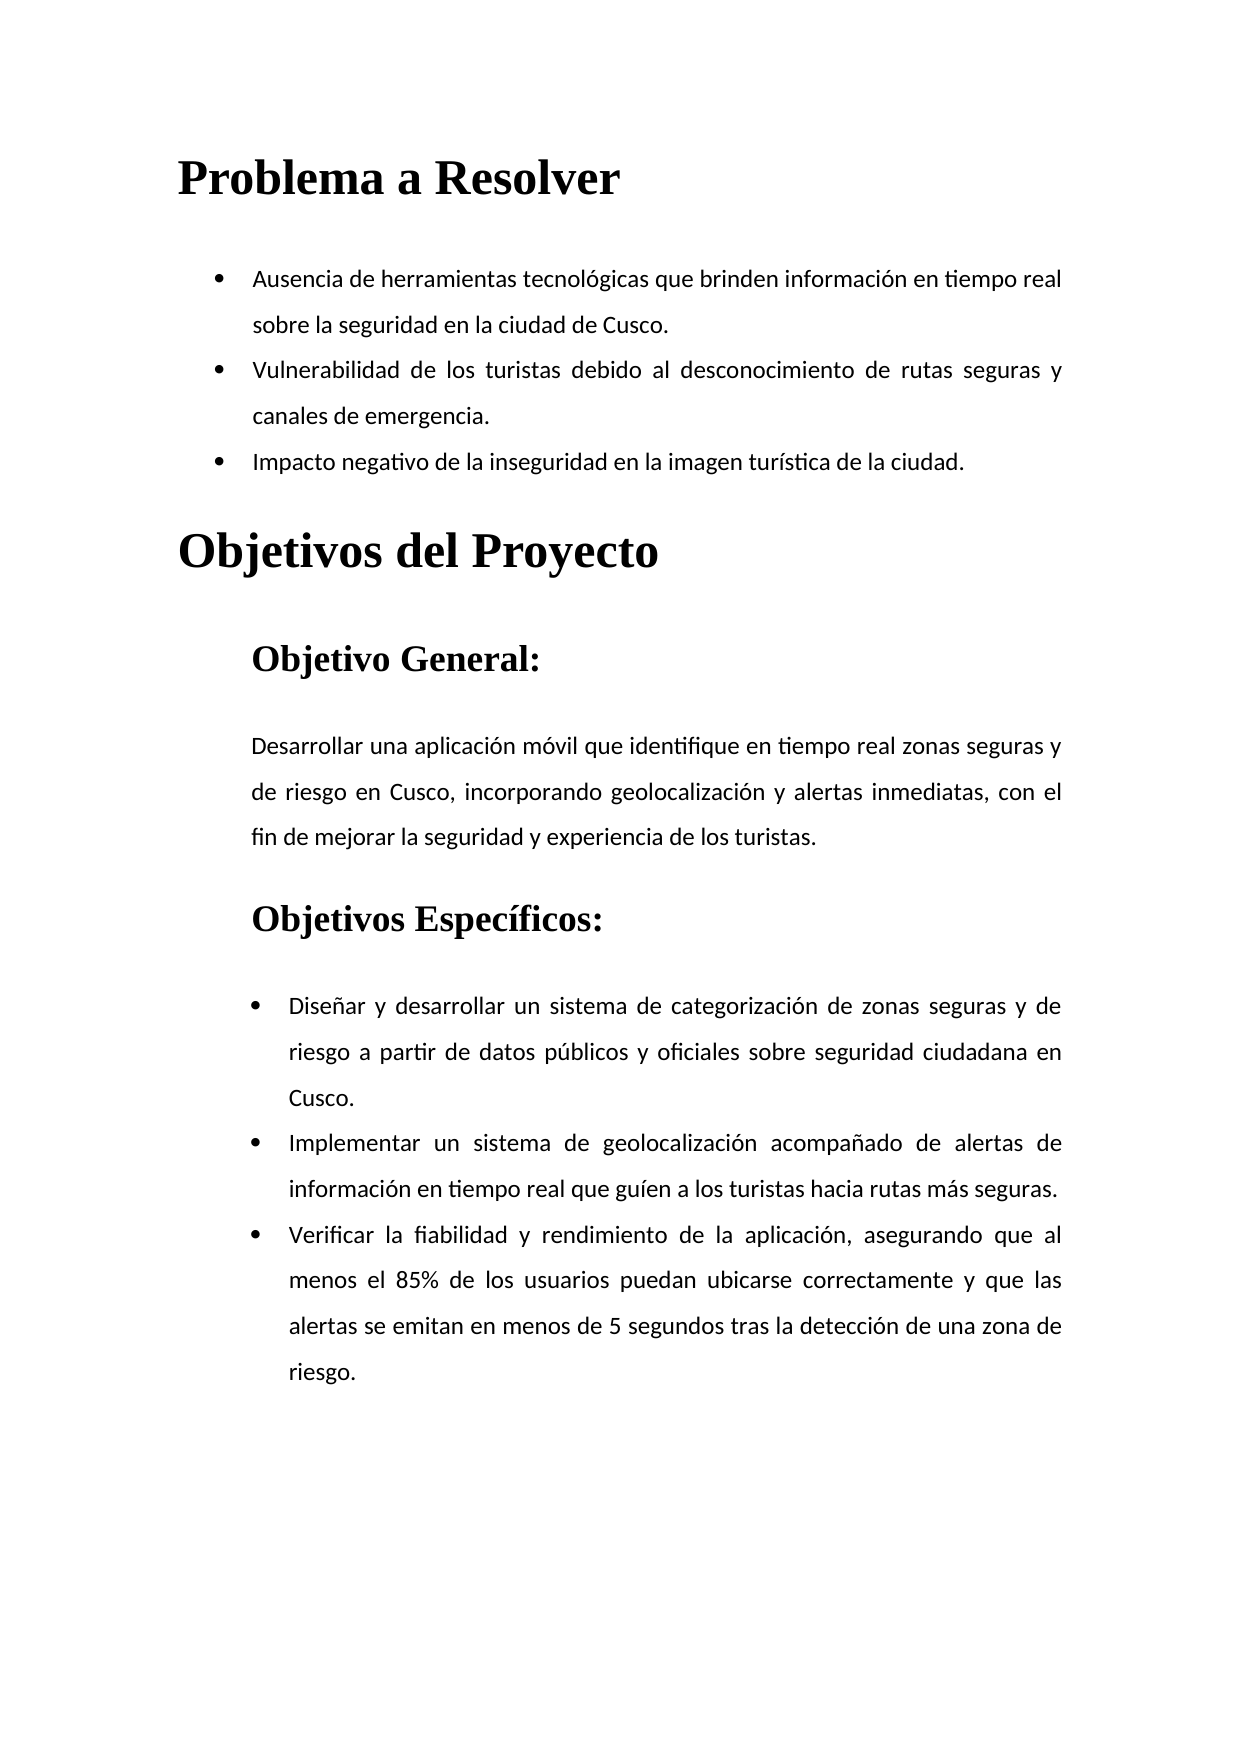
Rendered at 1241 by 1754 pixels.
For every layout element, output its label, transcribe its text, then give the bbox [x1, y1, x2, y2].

text Desarrollar una aplicación móvil que identifique en tiempo real zonas seguras y de riesgo en Cusco, incorporando geolocalización y alertas inmediatas, con el fin de mejorar la seguridad y experiencia de los turistas. [251, 730, 1063, 852]
list Diseñar y desarrollar un sistema de categorización de zonas seguras y de riesgo a partir de datos públicos y oficiales sobre seguridad ciudadana en Cusco. [251, 990, 1063, 1112]
list Verificar la fiabilidad y rendimiento de la aplicación, asegurando que al menos el 85% de los usuarios puedan ubicarse correctamente y que las alertas se emitan en menos de 5 segundos tras la detección de una zona de riesgo. [251, 1219, 1063, 1387]
subtitle Objetivo General: [251, 636, 1063, 679]
list Vulnerabilidad de los turistas debido al desconocimiento de rutas seguras y canales de emergencia. [215, 354, 1063, 431]
list Impacto negativo de la inseguridad en la imagen turística de la ciudad. [215, 446, 1063, 476]
subtitle Objetivos del Proyecto [177, 521, 1063, 578]
subtitle Problema a Resolver [177, 148, 1063, 205]
list Implementar un sistema de geolocalización acompañado de alertas de información en tiempo real que guíen a los turistas hacia rutas más seguras. [251, 1127, 1063, 1204]
subtitle Objetivos Específicos: [251, 896, 1063, 939]
list Ausencia de herramientas tecnológicas que brinden información en tiempo real sobre la seguridad en la ciudad de Cusco. [215, 263, 1063, 339]
